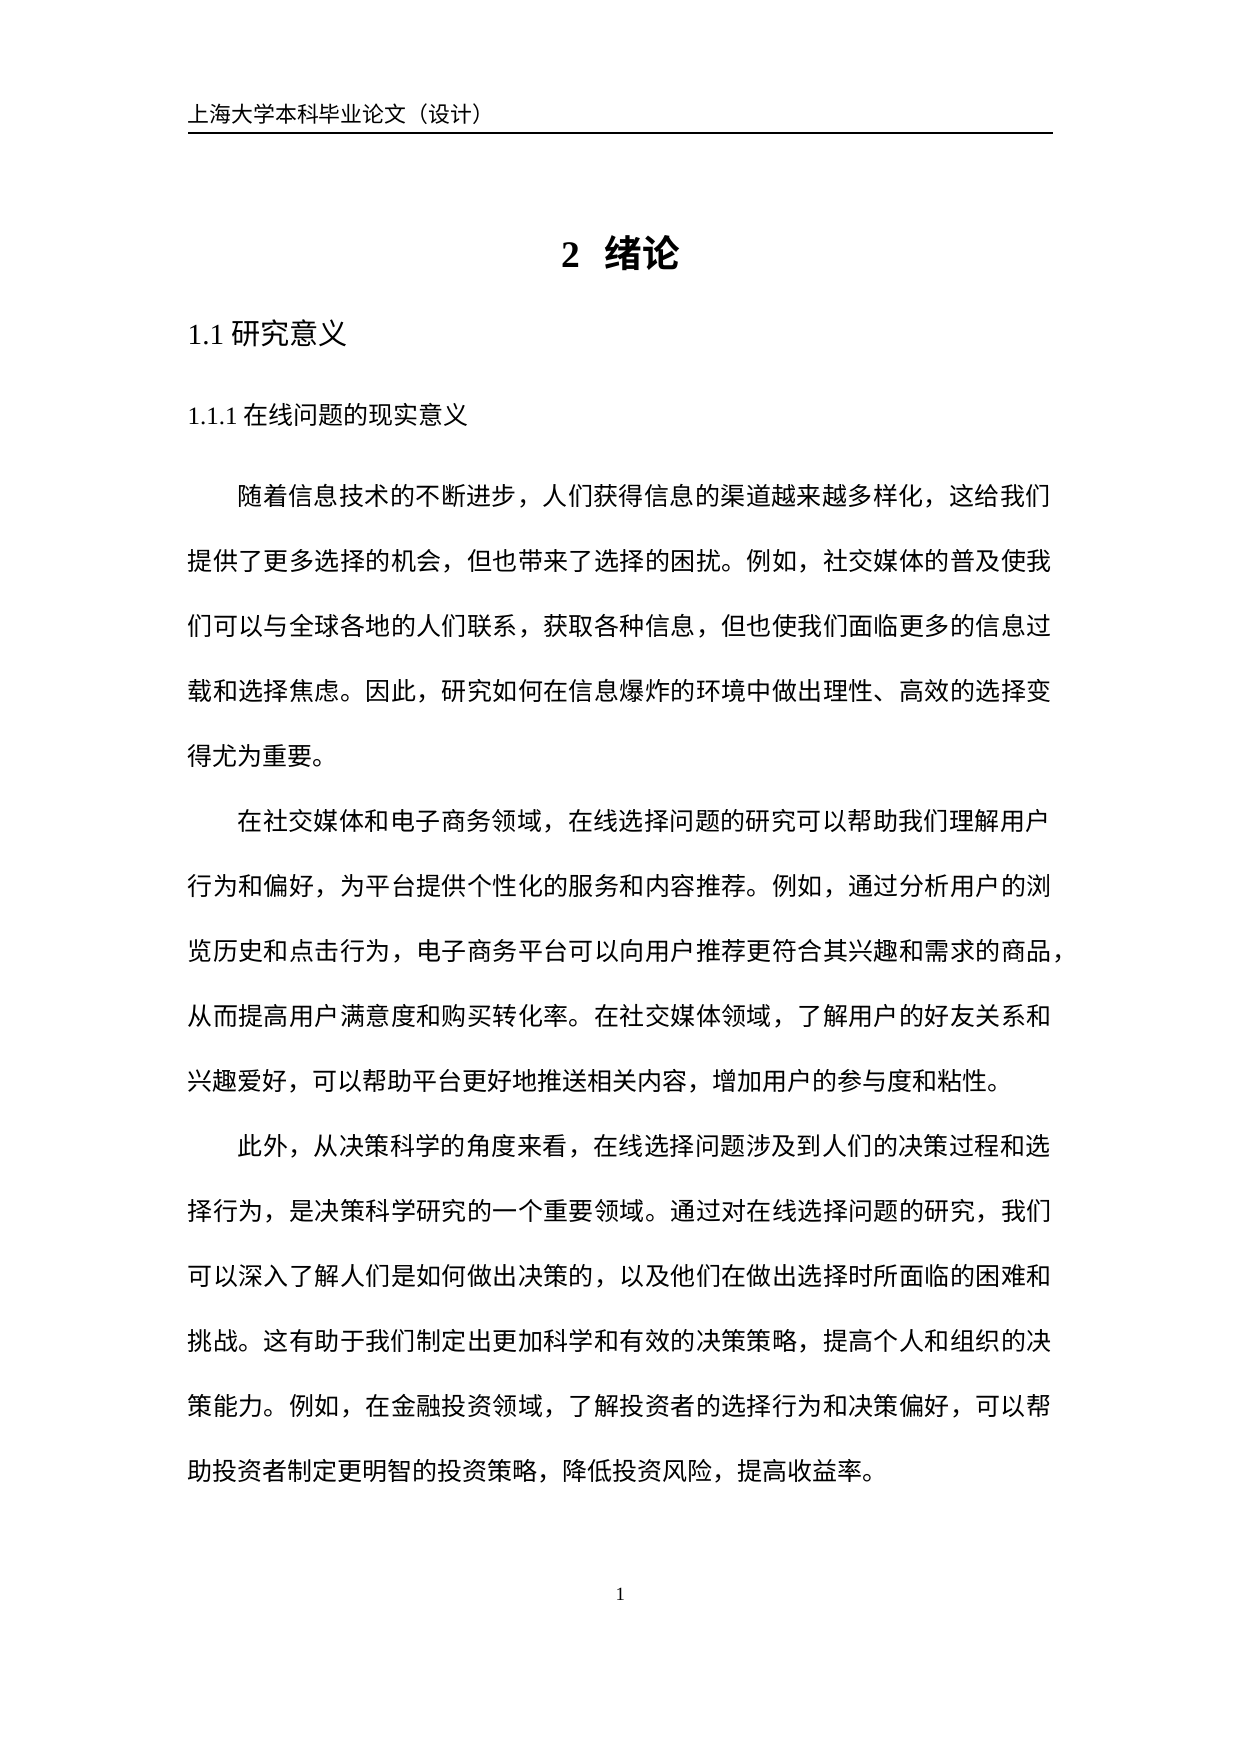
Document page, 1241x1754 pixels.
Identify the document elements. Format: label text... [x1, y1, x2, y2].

text 在社交媒体和电子商务领域，在线选择问题的研究可以帮助我们理解用户行为和偏好，为平台提供个性化的服务和内容推荐。例如，通过分析用户的浏览历史和点击行为，电子商务平台可以向用户推荐更符合其兴趣和需求的商品，从而提高用户满意度和购买转化率。在社交媒体领域，了解用户的好友关系和兴趣爱好，可以帮助平台更好地推送相关内容，增加用户的参与度和粘性。 [187, 787, 1053, 1112]
subtitle 绪论 [187, 218, 1053, 283]
text 此外，从决策科学的角度来看，在线选择问题涉及到人们的决策过程和选择行为，是决策科学研究的一个重要领域。通过对在线选择问题的研究，我们可以深入了解人们是如何做出决策的，以及他们在做出选择时所面临的困难和挑战。这有助于我们制定出更加科学和有效的决策策略，提高个人和组织的决策能力。例如，在金融投资领域，了解投资者的选择行为和决策偏好，可以帮助投资者制定更明智的投资策略，降低投资风险，提高收益率。 [187, 1112, 1053, 1502]
subtitle 研究意义 [187, 299, 1053, 364]
text 随着信息技术的不断进步，人们获得信息的渠道越来越多样化，这给我们提供了更多选择的机会，但也带来了选择的困扰。例如，社交媒体的普及使我们可以与全球各地的人们联系，获取各种信息，但也使我们面临更多的信息过载和选择焦虑。因此，研究如何在信息爆炸的环境中做出理性、高效的选择变得尤为重要。 [187, 462, 1053, 787]
subtitle 1.1.1 在线问题的现实意义 [187, 381, 1053, 446]
